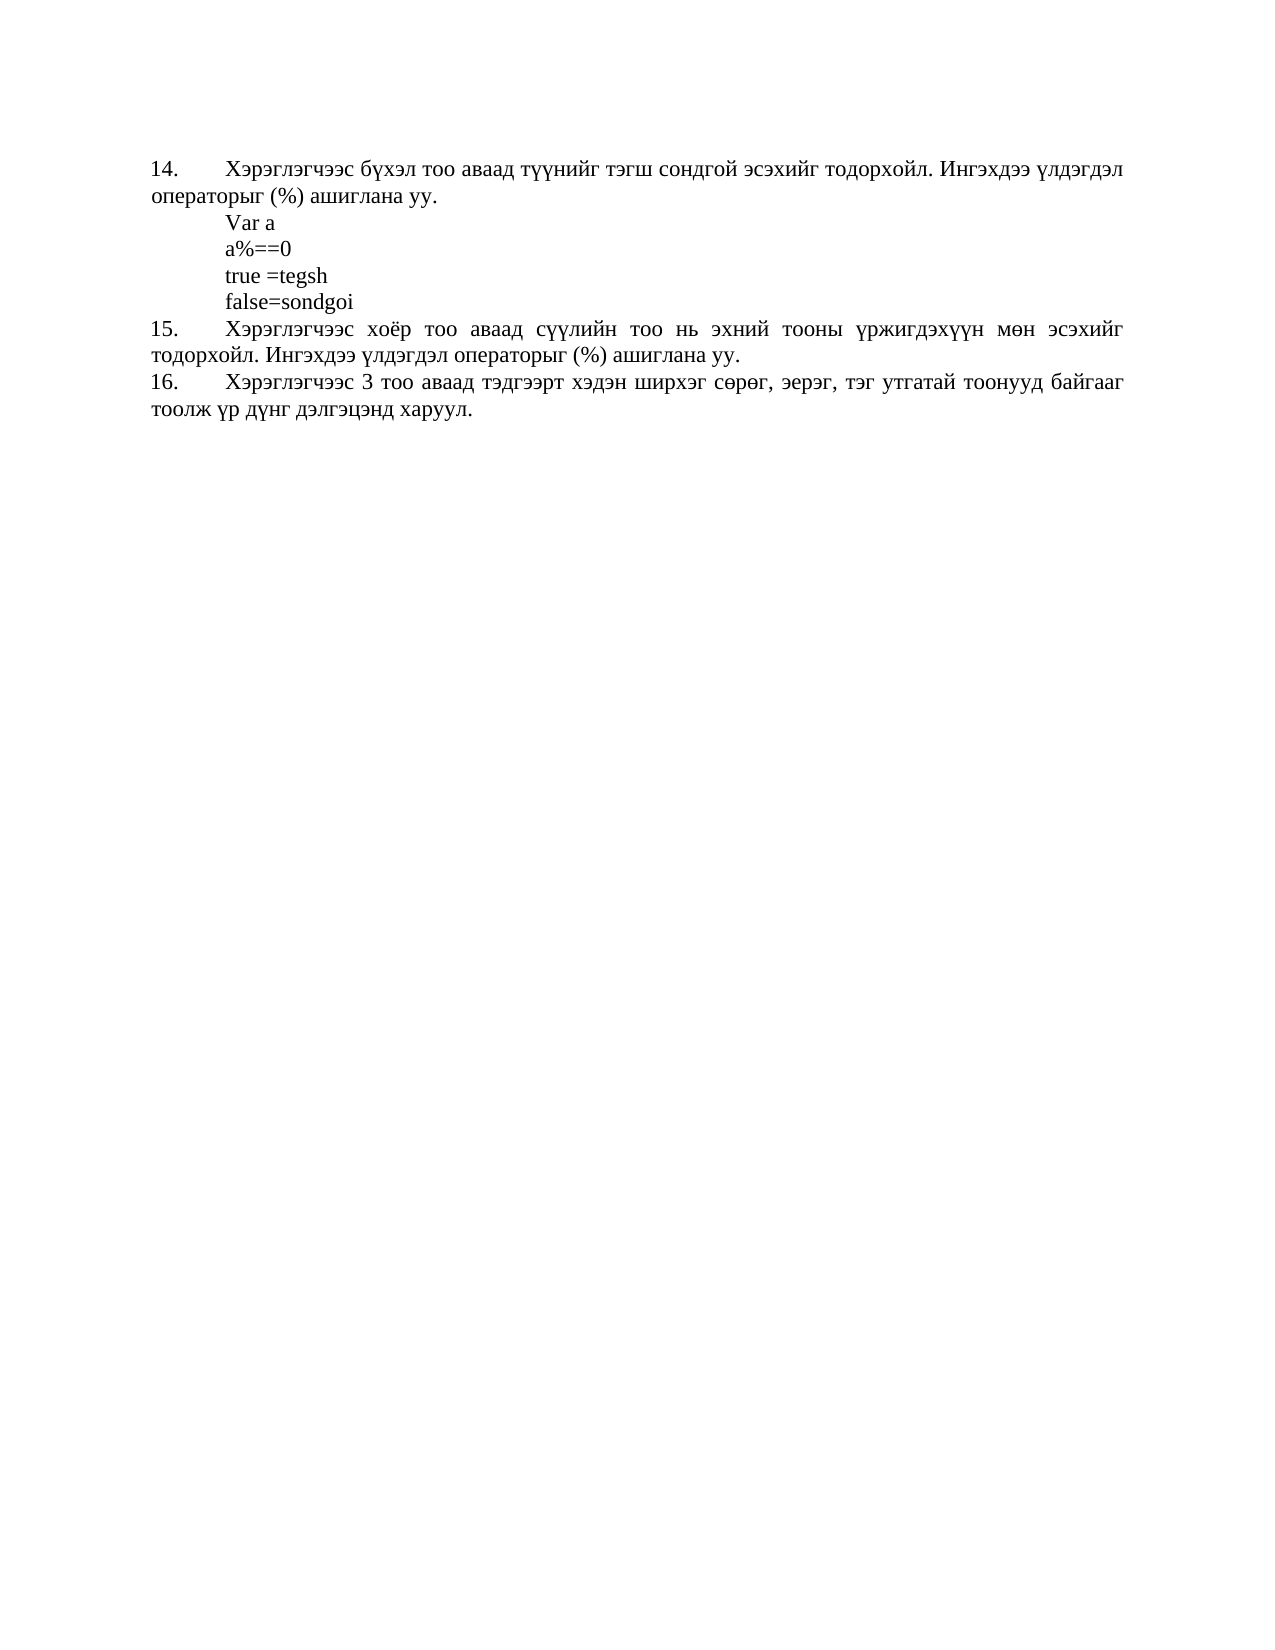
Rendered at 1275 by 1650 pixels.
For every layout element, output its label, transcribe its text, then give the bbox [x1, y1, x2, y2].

list Хэрэглэгчээс бүхэл тоо аваад түүнийг тэгш сондгой эсэхийг тодорхойл. Ингэхдээ үлдэгдэл операторыг (%) ашиглана уу. [150, 156, 1125, 208]
text Var a [151, 209, 1125, 235]
text true =tegsh [151, 262, 1125, 288]
list Хэрэглэгчээс 3 тоо аваад тэдгээрт хэдэн ширхэг сөрөг, эерэг, тэг утгатай тоонууд байгааг тоолж үр дүнг дэлгэцэнд харуул. [150, 368, 1125, 421]
list Хэрэглэгчээс хоёр тоо аваад сүүлийн тоо нь эхний тооны үржигдэхүүн мөн эсэхийг тодорхойл. Ингэхдээ үлдэгдэл операторыг (%) ашиглана уу. [150, 315, 1125, 368]
text a%==0 [151, 235, 1125, 262]
text false=sondgoi [151, 288, 1125, 315]
